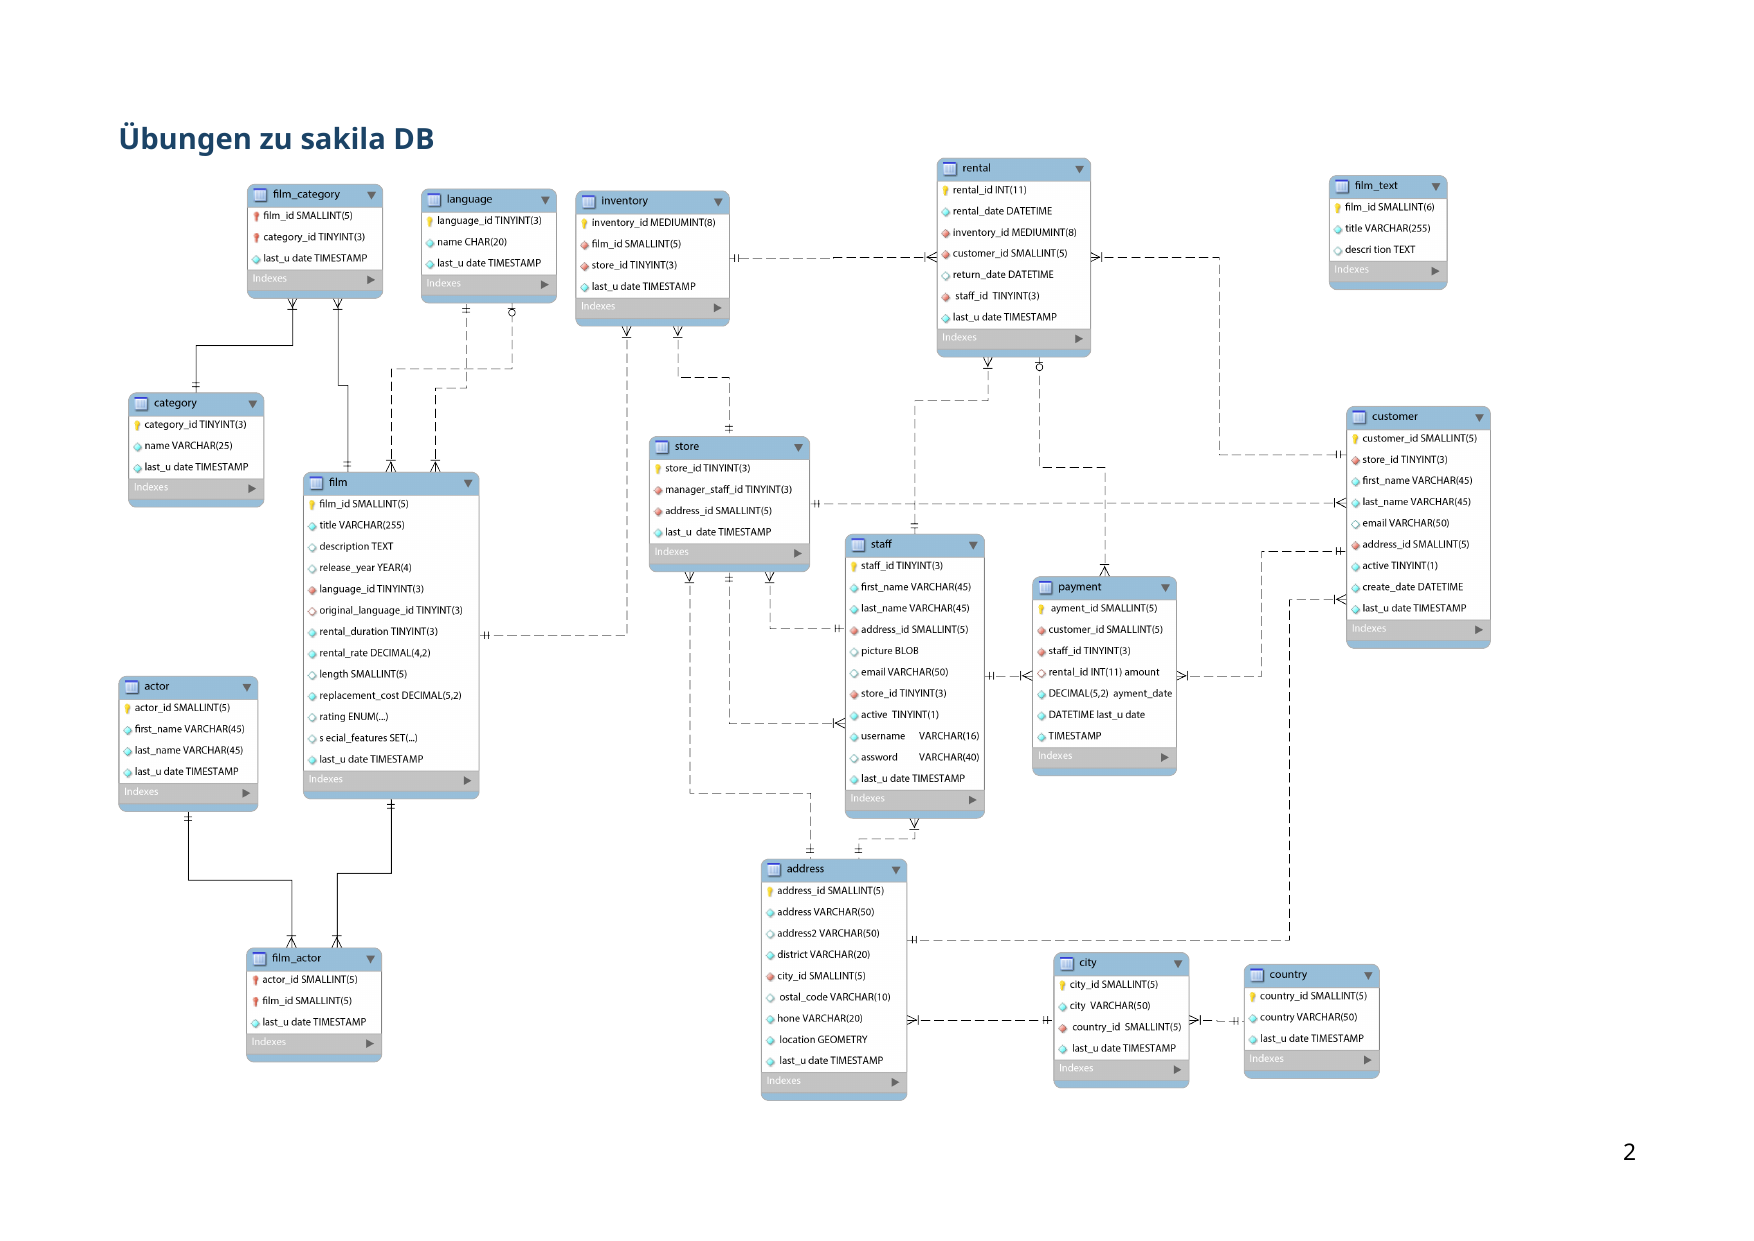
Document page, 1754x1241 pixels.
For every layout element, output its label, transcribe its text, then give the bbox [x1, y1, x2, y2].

subtitle Übungen zu sakila DB [118, 118, 1636, 158]
picture [118, 157, 1491, 1101]
